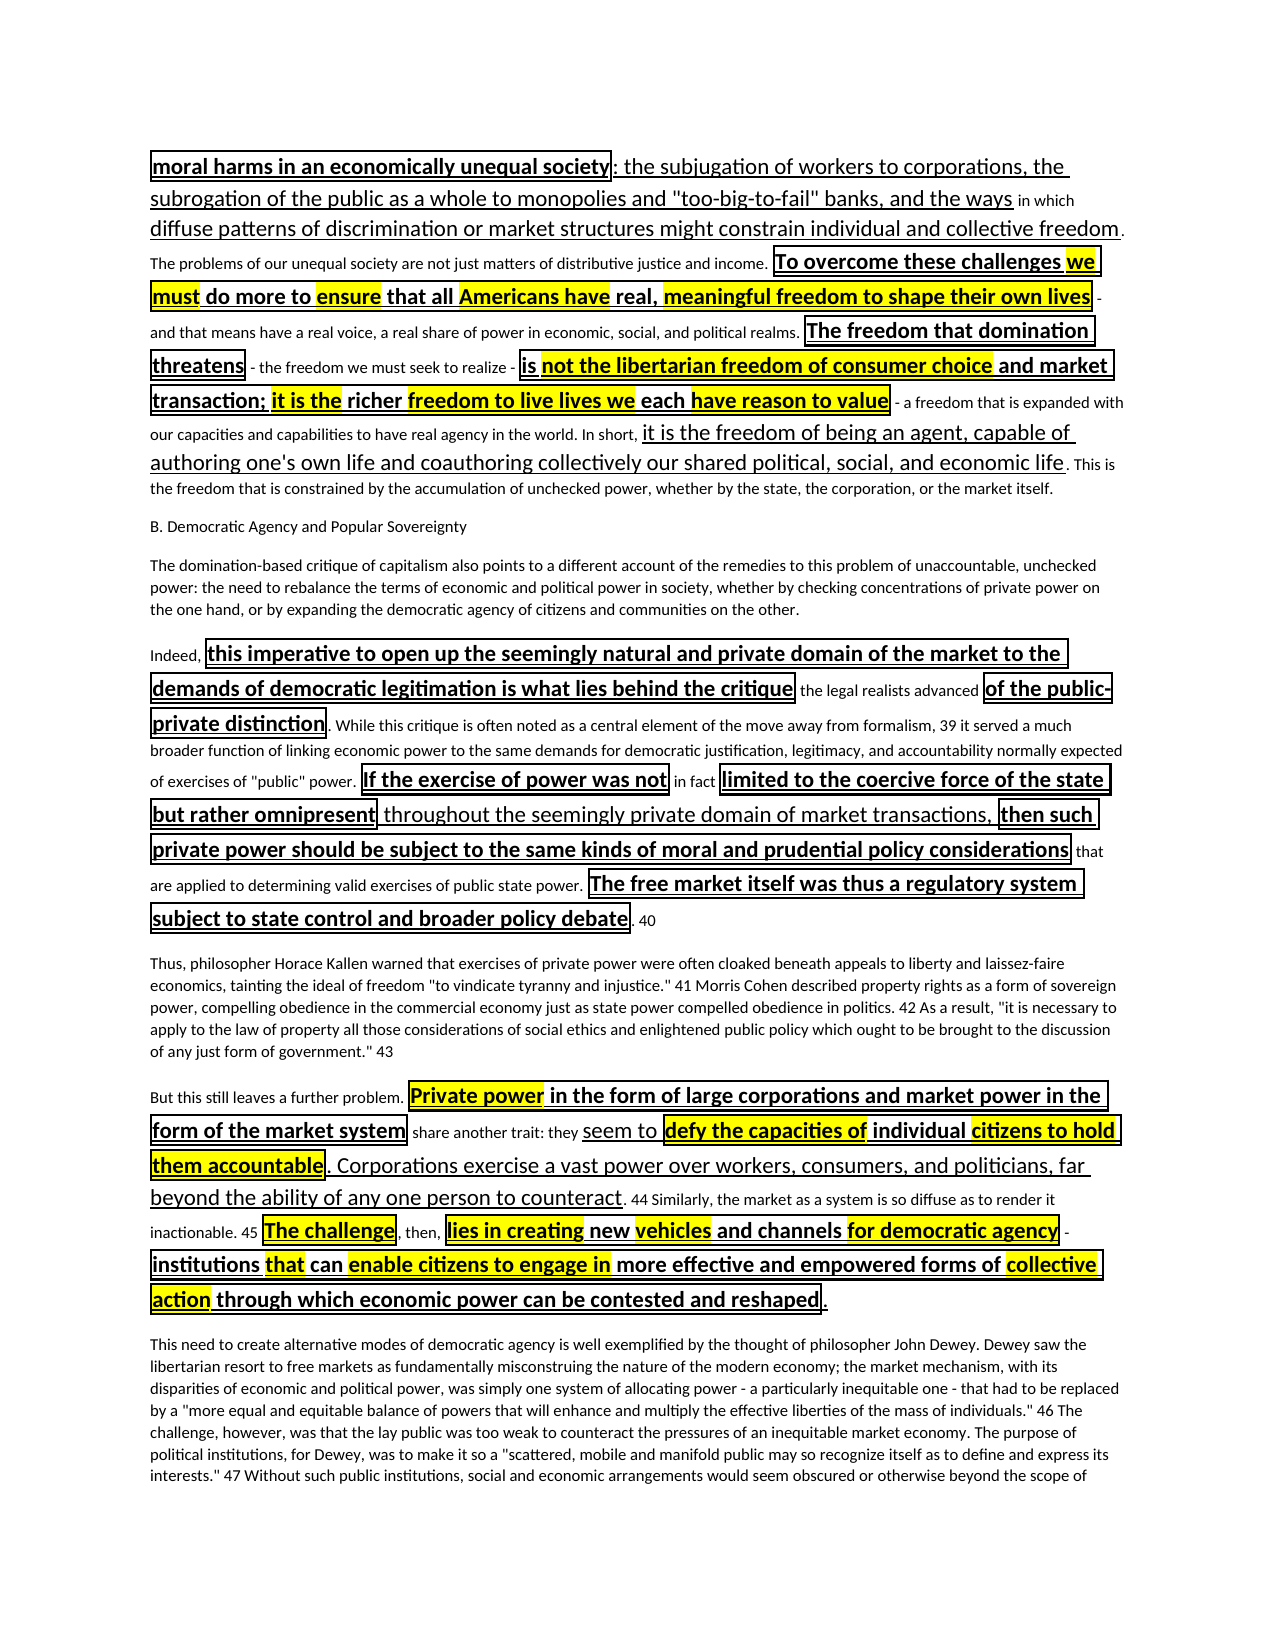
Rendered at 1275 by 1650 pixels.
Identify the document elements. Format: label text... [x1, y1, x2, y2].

text But this still leaves a further problem. Private power in the form of large corporations and market power in the form of the market system share another trait: they seem to defy the capacities of individual citizens to hold them accountable. Corporations exercise a vast power over workers, consumers, and politicians, far beyond the ability of any one person to counteract. 44 Similarly, the market as a system is so diffuse as to render it inactionable. 45 The challenge, then, lies in creating new vehicles and channels for democratic agency - institutions that can enable citizens to engage in more effective and empowered forms of collective action through which economic power can be contested and reshaped. [150, 1079, 1125, 1315]
text The domination-based critique of capitalism also points to a different account of the remedies to this problem of unaccountable, unchecked power: the need to rebalance the terms of economic and political power in society, whether by checking concentrations of private power on the one hand, or by expanding the democratic agency of citizens and communities on the other. [150, 555, 1125, 619]
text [150, 150, 1125, 498]
text B. Democratic Agency and Popular Sovereignty [150, 517, 1125, 537]
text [150, 1334, 1125, 1486]
text Thus, philosopher Horace Kallen warned that exercises of private power were often cloaked beneath appeals to liberty and laissez-faire economics, tainting the ideal of freedom "to vindicate tyranny and injustice." 41 Morris Cohen described property rights as a form of sovereign power, compelling obedience in the commercial economy just as state power compelled obedience in politics. 42 As a result, "it is necessary to apply to the law of property all those considerations of social ethics and enlightened public policy which ought to be brought to the discussion of any just form of government." 43 [150, 953, 1125, 1061]
text Indeed, this imperative to open up the seemingly natural and private domain of the market to the demands of democratic legitimation is what lies behind the critique the legal realists advanced of the public-private distinction. While this critique is often noted as a central element of the move away from formalism, 39 it served a much broader function of linking economic power to the same demands for democratic justification, legitimacy, and accountability normally expected of exercises of "public" power. If the exercise of power was not in fact limited to the coercive force of the state but rather omnipresent throughout the seemingly private domain of market transactions, then such private power should be subject to the same kinds of moral and prudential policy considerations that are applied to determining valid exercises of public state power. The free market itself was thus a regulatory system subject to state control and broader policy debate. 40 [150, 637, 1125, 934]
